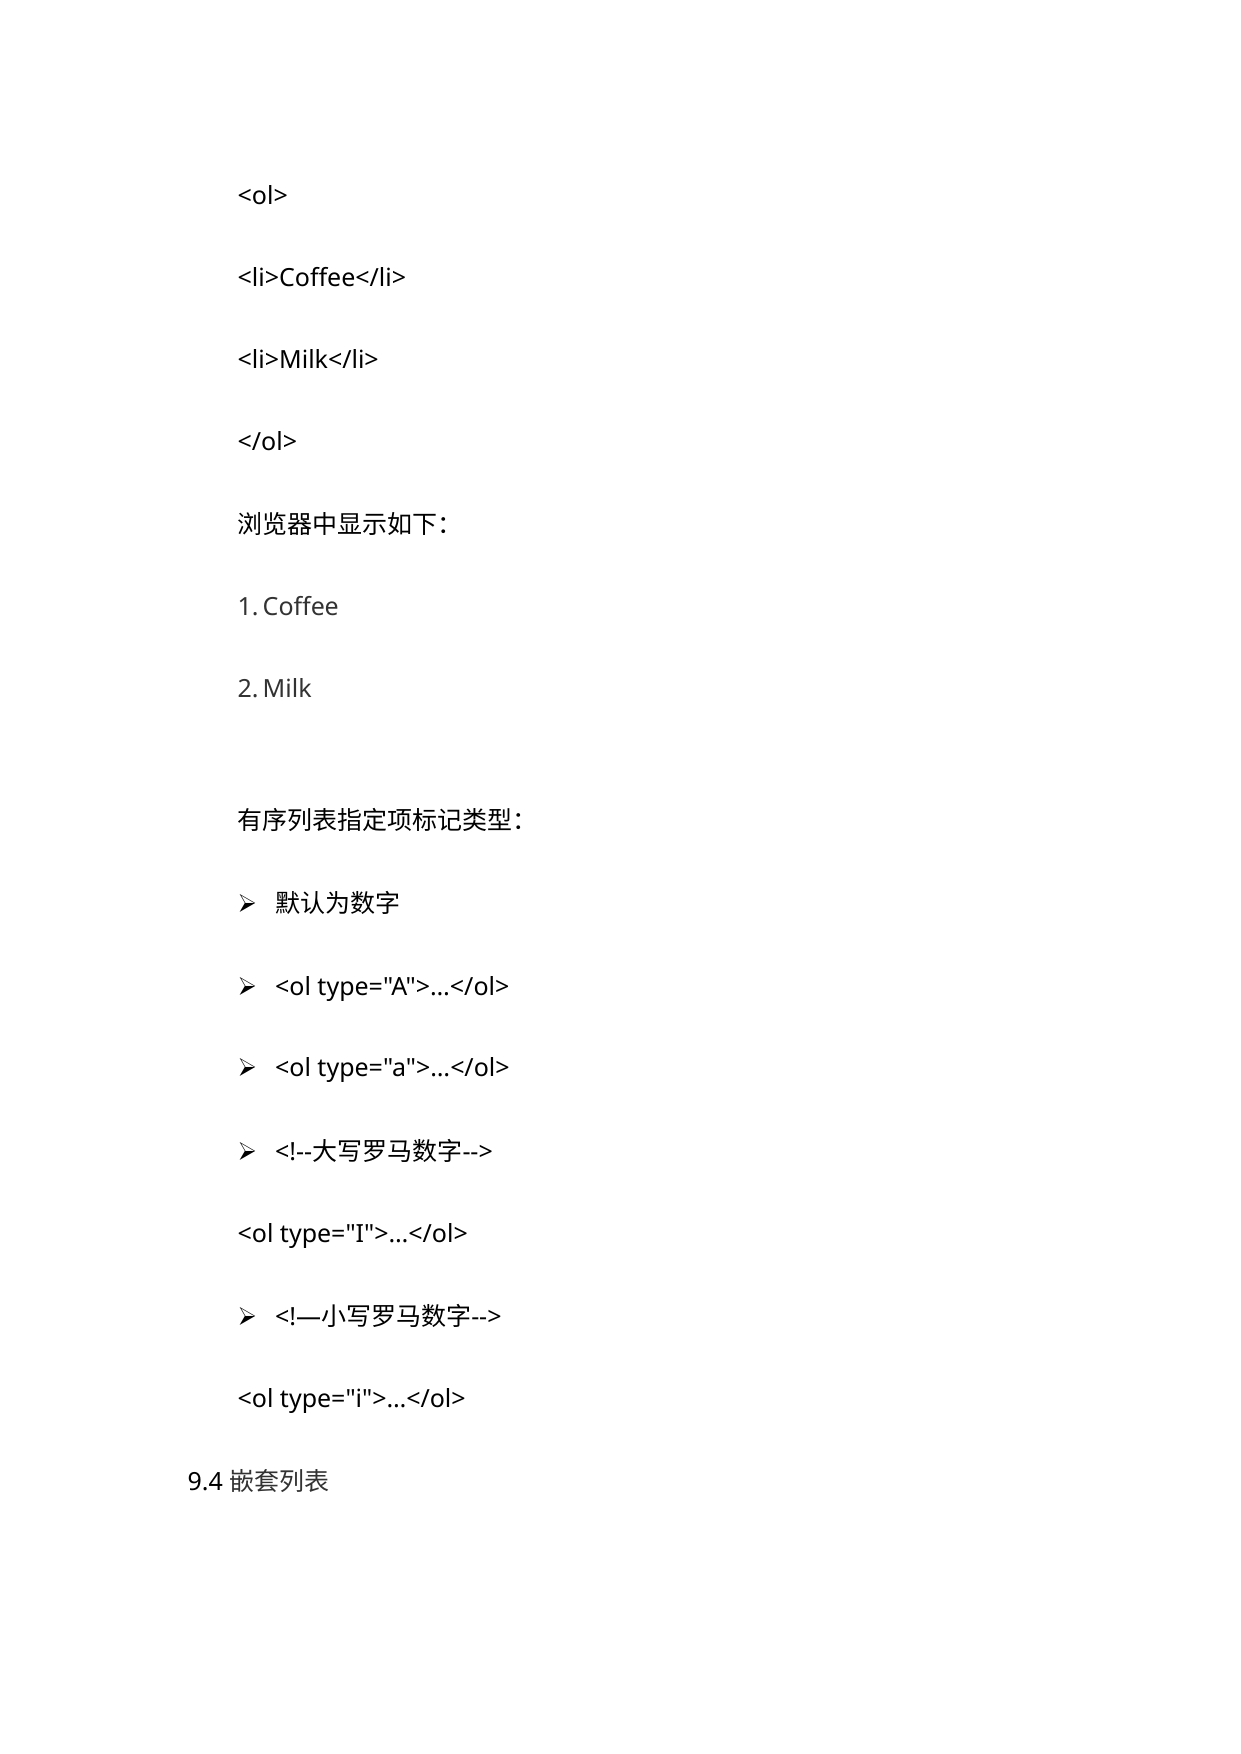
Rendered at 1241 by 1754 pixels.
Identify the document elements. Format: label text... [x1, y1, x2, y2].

list 默认为数字 [187, 869, 1053, 934]
list Milk [187, 655, 1053, 720]
text <li>Milk</li> [187, 326, 1053, 391]
list <!--大写罗马数字--> [187, 1117, 1053, 1182]
list <ol type="a">…</ol> [187, 1035, 1053, 1100]
subtitle 嵌套列表 [187, 1447, 1053, 1512]
text <ol type="I">…</ol> [187, 1200, 1053, 1265]
text 有序列表指定项标记类型： [187, 786, 1053, 851]
text <li>Coffee</li> [187, 244, 1053, 309]
text <ol> [187, 162, 1053, 227]
text <ol type="i">…</ol> [187, 1365, 1053, 1430]
list Coffee [187, 573, 1053, 638]
list <ol type="A">…</ol> [187, 953, 1053, 1018]
list <!—小写罗马数字--> [187, 1282, 1053, 1347]
text </ol> [187, 408, 1053, 473]
text 浏览器中显示如下： [187, 490, 1053, 555]
